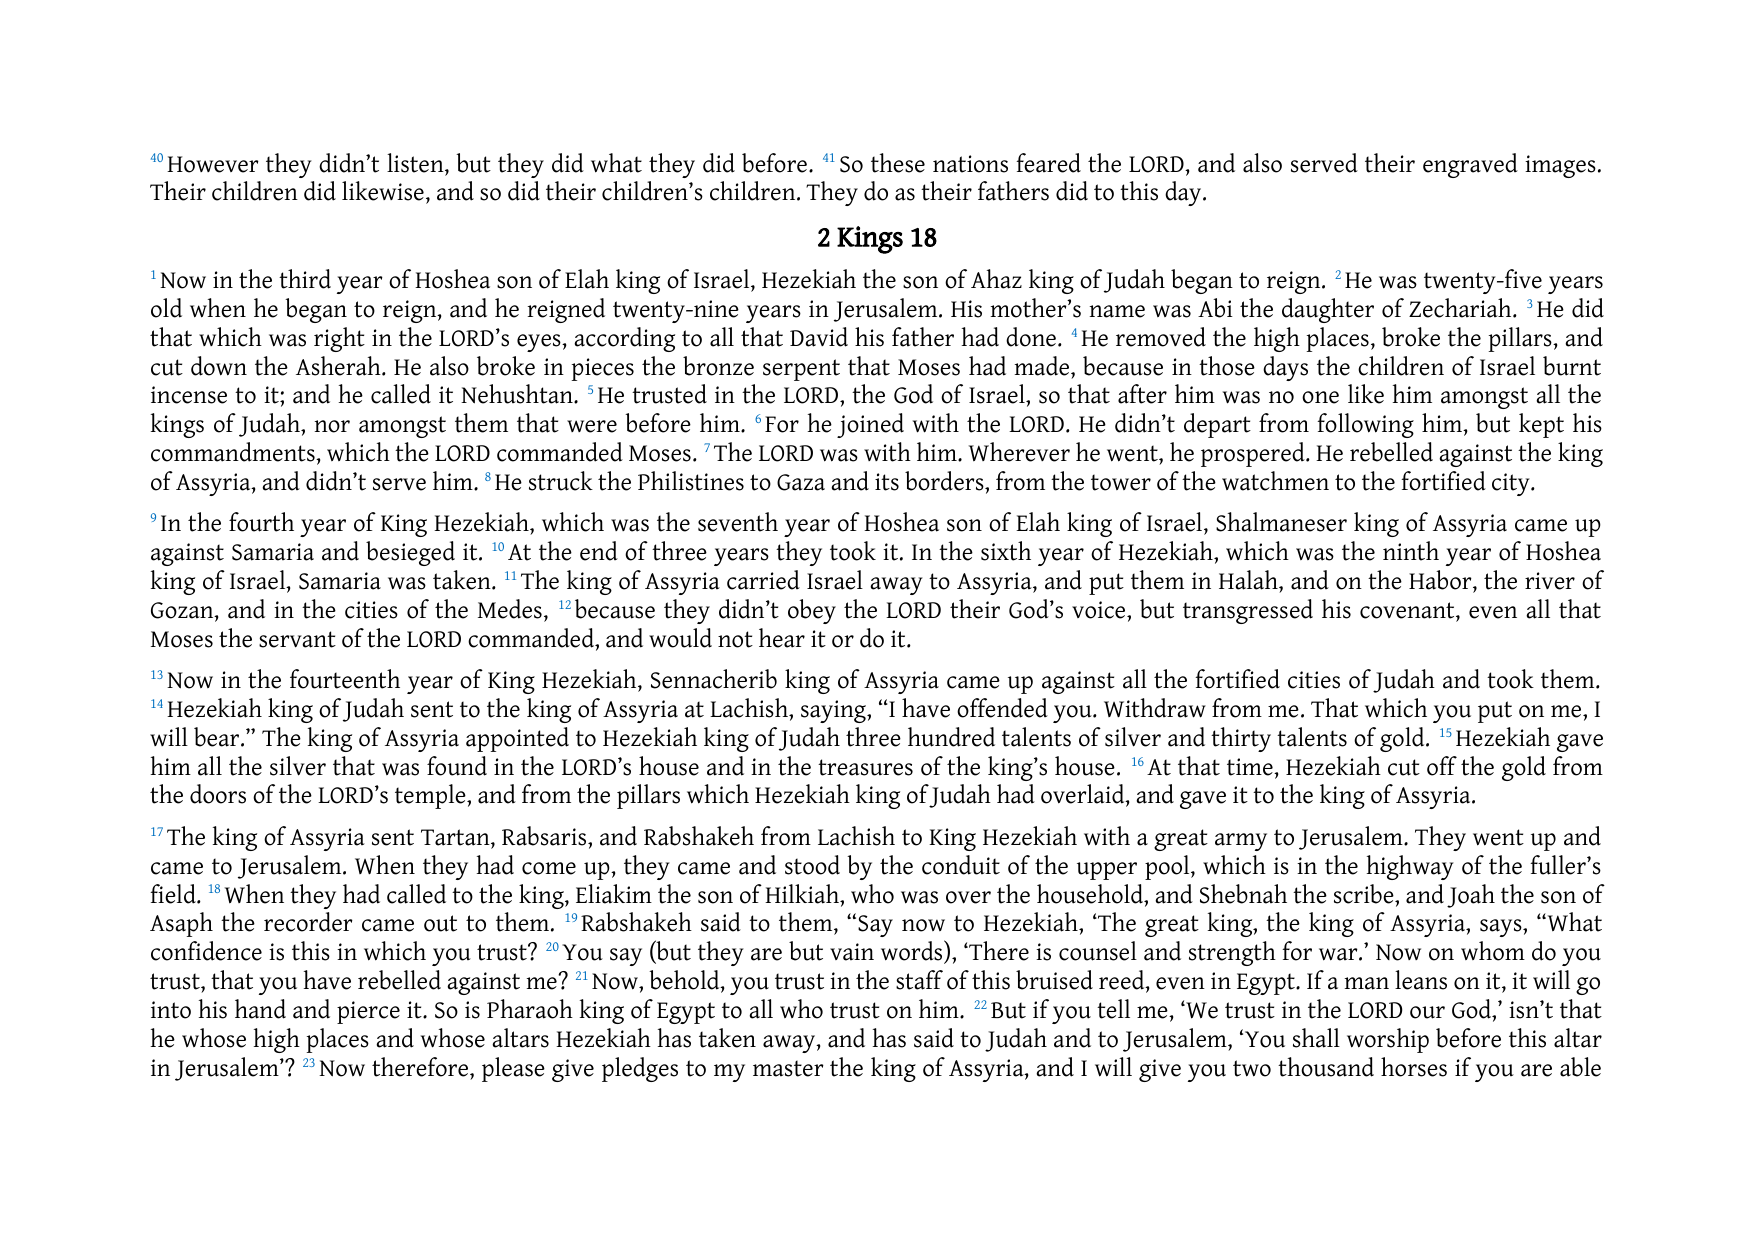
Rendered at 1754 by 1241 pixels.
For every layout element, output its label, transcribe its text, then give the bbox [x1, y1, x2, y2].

text 13 Now in the fourteenth year of King Hezekiah, Sennacherib king of Assyria came up against all the fortified cities of Judah and took them. 14 Hezekiah king of Judah sent to the king of Assyria at Lachish, saying, “I have offended you. Withdraw from me. That which you put on me, I will bear.” The king of Assyria appointed to Hezekiah king of Judah three hundred talents of silver and thirty talents of gold. 15 Hezekiah gave him all the silver that was found in the LORD’s house and in the treasures of the king’s house. 16 At that time, Hezekiah cut off the gold from the doors of the LORD’s temple, and from the pillars which Hezekiah king of Judah had overlaid, and gave it to the king of Assyria. [150, 667, 1604, 811]
text 2 Kings 18 [150, 220, 1604, 254]
text 9 In the fourth year of King Hezekiah, which was the seventh year of Hoshea son of Elah king of Israel, Shalmaneser king of Assyria came up against Samaria and besieged it. 10 At the end of three years they took it. In the sixth year of Hezekiah, which was the ninth year of Hoshea king of Israel, Samaria was taken. 11 The king of Assyria carried Israel away to Assyria, and put them in Halah, and on the Habor, the river of Gozan, and in the cities of the Medes, 12 because they didn’t obey the LORD their God’s voice, but transgressed his covenant, even all that Moses the servant of the LORD commanded, and would not hear it or do it. [150, 510, 1604, 654]
text 40 However they didn’t listen, but they did what they did before. 41 So these nations feared the LORD, and also served their engraved images. Their children did likewise, and so did their children’s children. They do as their fathers did to this day. [150, 150, 1604, 208]
text 1 Now in the third year of Hoshea son of Elah king of Israel, Hezekiah the son of Ahaz king of Judah began to reign. 2 He was twenty-five years old when he began to reign, and he reigned twenty-nine years in Jerusalem. His mother’s name was Abi the daughter of Zechariah. 3 He did that which was right in the LORD’s eyes, according to all that David his father had done. 4 He removed the high places, broke the pillars, and cut down the Asherah. He also broke in pieces the bronze serpent that Moses had made, because in those days the children of Israel burnt incense to it; and he called it Nehushtan. 5 He trusted in the LORD, the God of Israel, so that after him was no one like him amongst all the kings of Judah, nor amongst them that were before him. 6 For he joined with the LORD. He didn’t depart from following him, but kept his commandments, which the LORD commanded Moses. 7 The LORD was with him. Wherever he went, he prospered. He rebelled against the king of Assyria, and didn’t serve him. 8 He struck the Philistines to Gaza and its borders, from the tower of the watchmen to the fortified city. [150, 266, 1604, 497]
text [150, 823, 1604, 1083]
